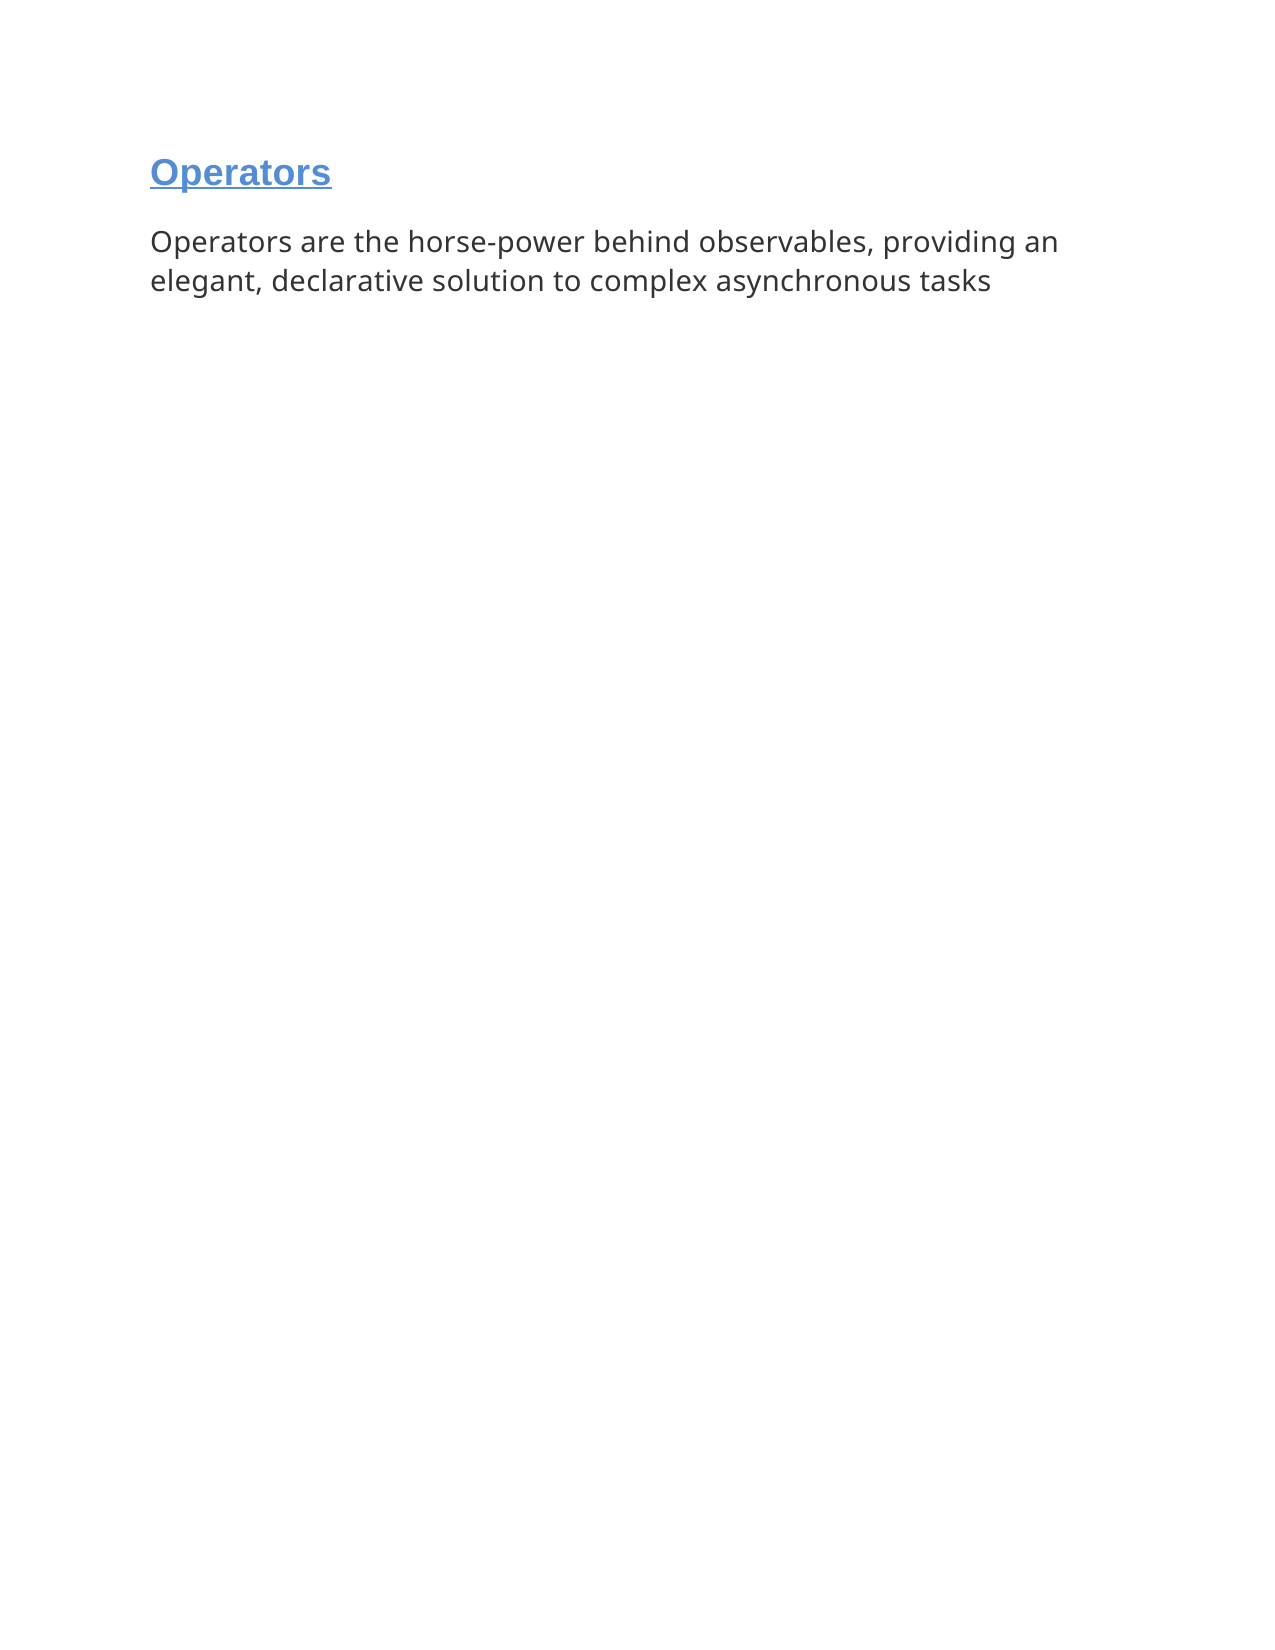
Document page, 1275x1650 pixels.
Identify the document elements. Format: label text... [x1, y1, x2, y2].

subtitle Operators [150, 150, 1125, 193]
text Operators are the horse-power behind observables, providing an elegant, declarative solution to complex asynchronous tasks [150, 221, 1125, 300]
